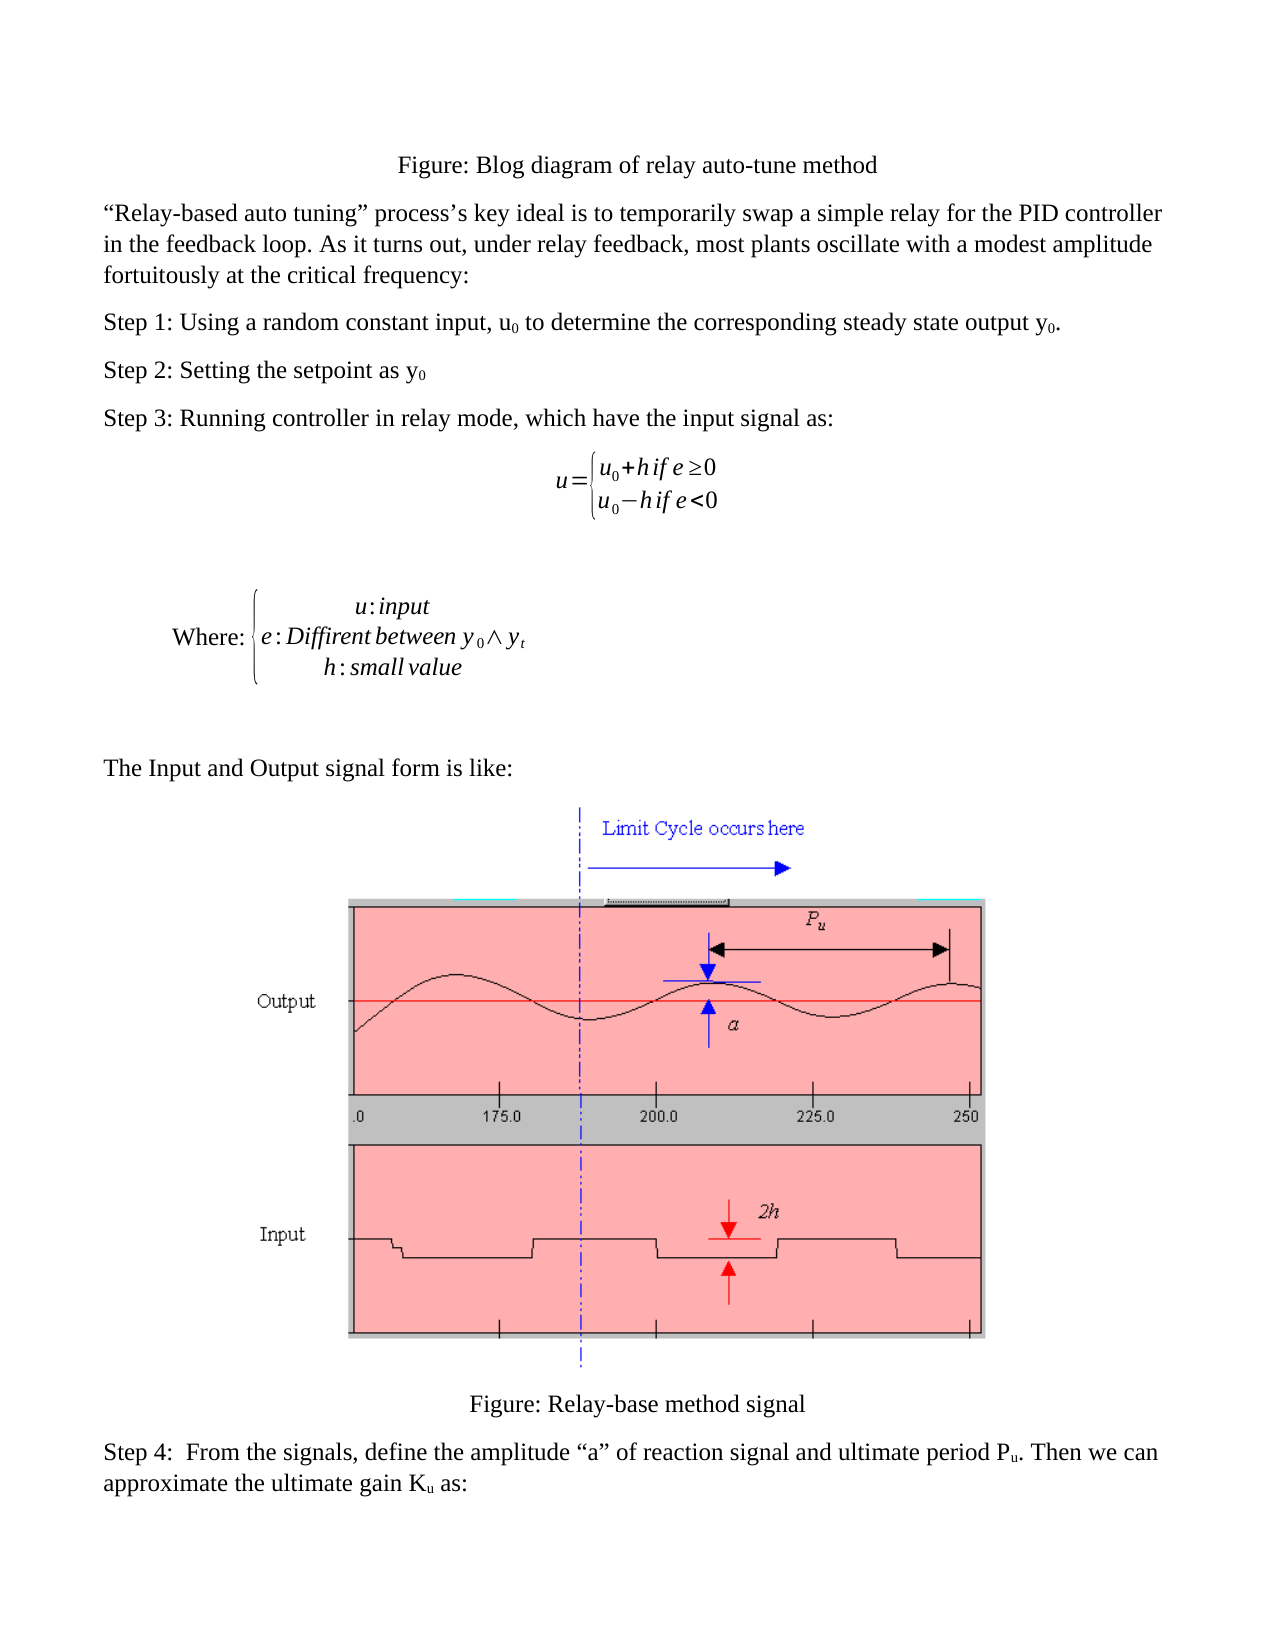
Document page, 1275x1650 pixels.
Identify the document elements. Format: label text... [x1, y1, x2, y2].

text Step 3: Running controller in relay mode, which have the input signal as: [103, 403, 1172, 432]
text The Input and Output signal form is like: [103, 753, 1172, 781]
text Where: [103, 588, 1172, 686]
text Figure: Relay-base method signal [103, 1389, 1172, 1418]
text Step 1: Using a random constant input, u0 to determine the corresponding steady state output y0. [103, 307, 1172, 336]
text Step 4: From the signals, define the amplitude “a” of reaction signal and ultimate period Pu. Then we can approximate the ultimate gain Ku as: [103, 1437, 1172, 1496]
text “Relay-based auto tuning” process’s key ideal is to temporarily swap a simple relay for the PID controller in the feedback loop. As it turns out, under relay feedback, most plants oscillate with a modest amplitude fortuitously at the critical frequency: [103, 198, 1172, 288]
text Step 2: Setting the setpoint as y0 [103, 355, 1172, 384]
picture [228, 800, 1047, 1370]
text Figure: Blog diagram of relay auto-tune method [103, 150, 1172, 179]
